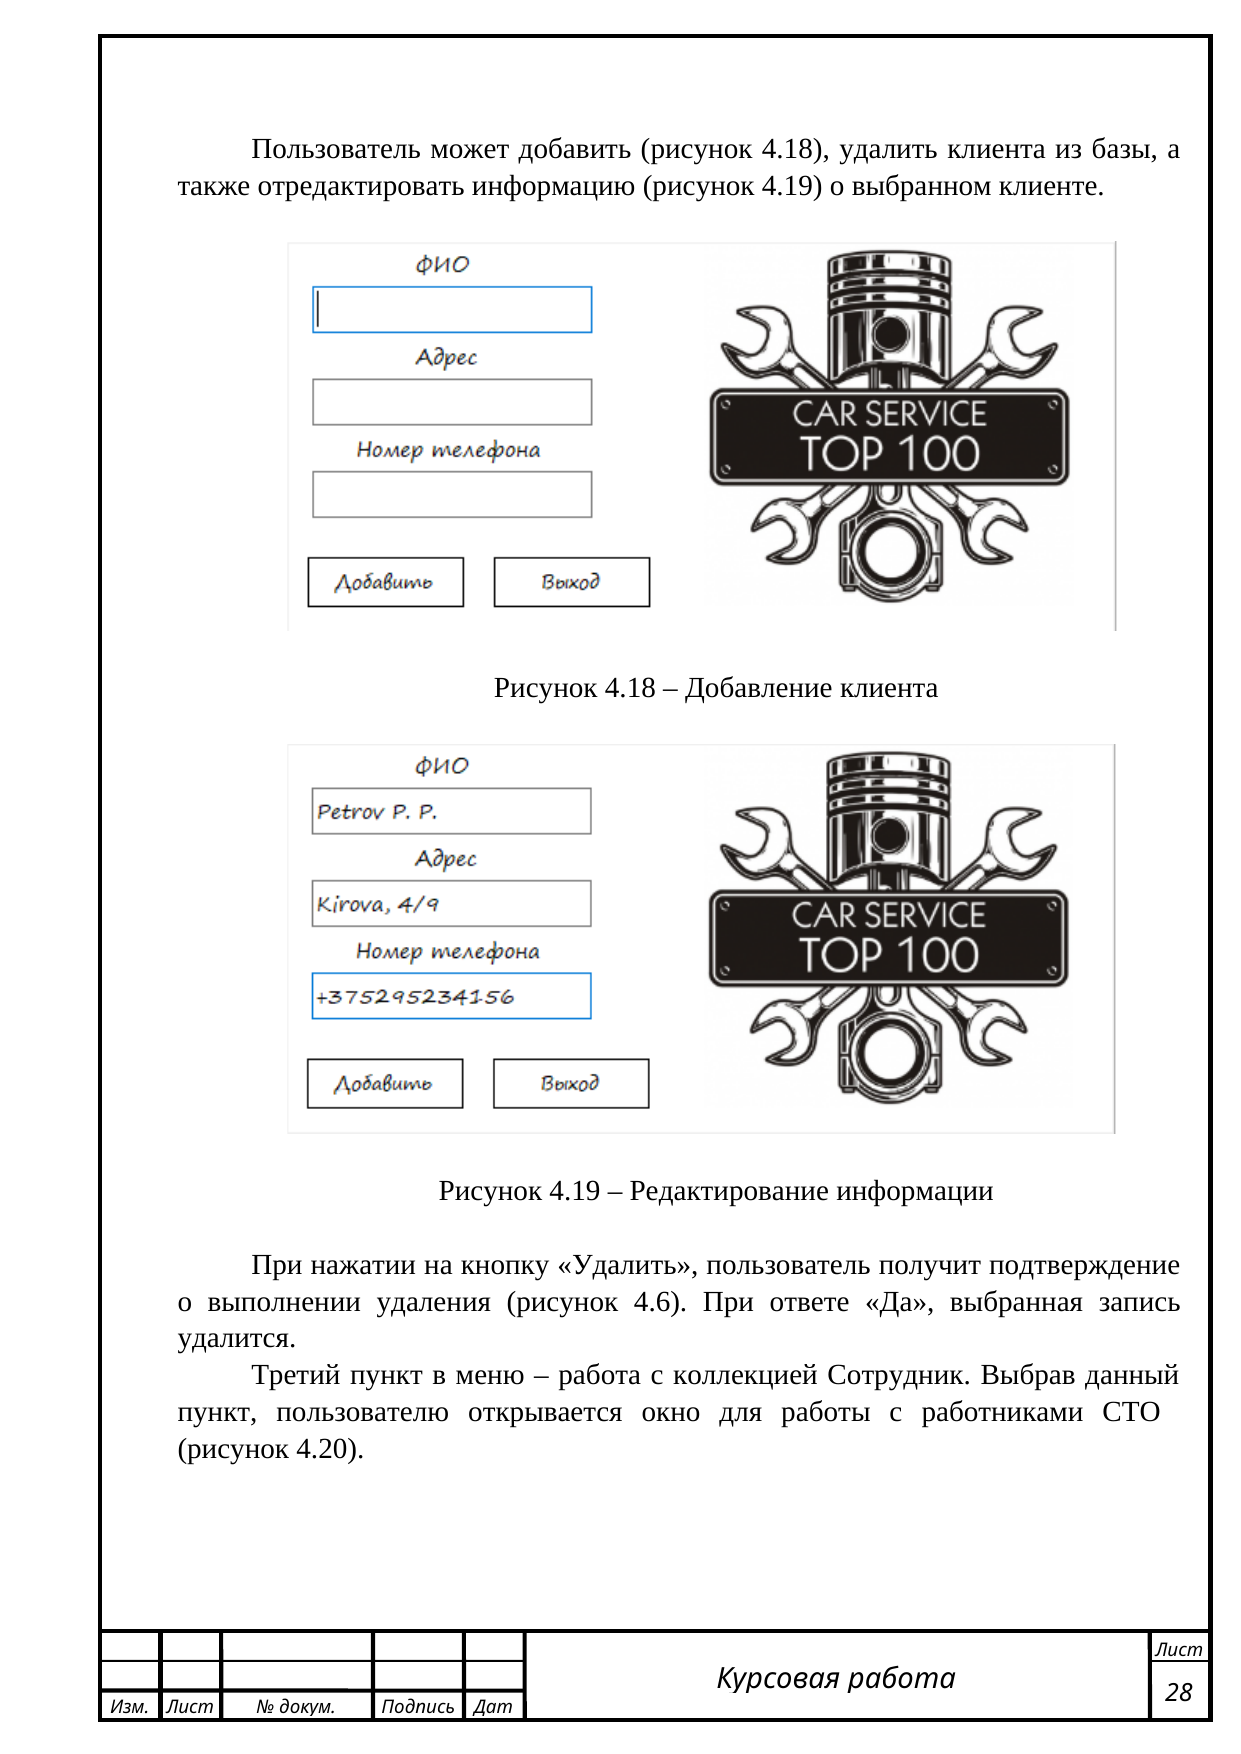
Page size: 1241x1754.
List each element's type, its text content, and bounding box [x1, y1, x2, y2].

picture [286, 241, 1117, 631]
text Рисунок 4.19 – Редактирование информации [177, 1173, 1181, 1207]
text Третий пункт в меню – работа с коллекцией Сотрудник. Выбрав данный пункт, пользователю открывается окно для работы с работниками СТО (рисунок 4.20). [177, 1357, 1181, 1465]
picture [287, 744, 1116, 1134]
text Пользователь может добавить (рисунок 4.18), удалить клиента из базы, а также отредактировать информацию (рисунок 4.19) о выбранном клиенте. [177, 131, 1181, 202]
text Рисунок 4.18 – Добавление клиента [177, 671, 1181, 704]
text При нажатии на кнопку «Удалить», пользователь получит подтверждение о выполнении удаления (рисунок 4.6). При ответе «Да», выбранная запись удалится. [177, 1247, 1181, 1354]
